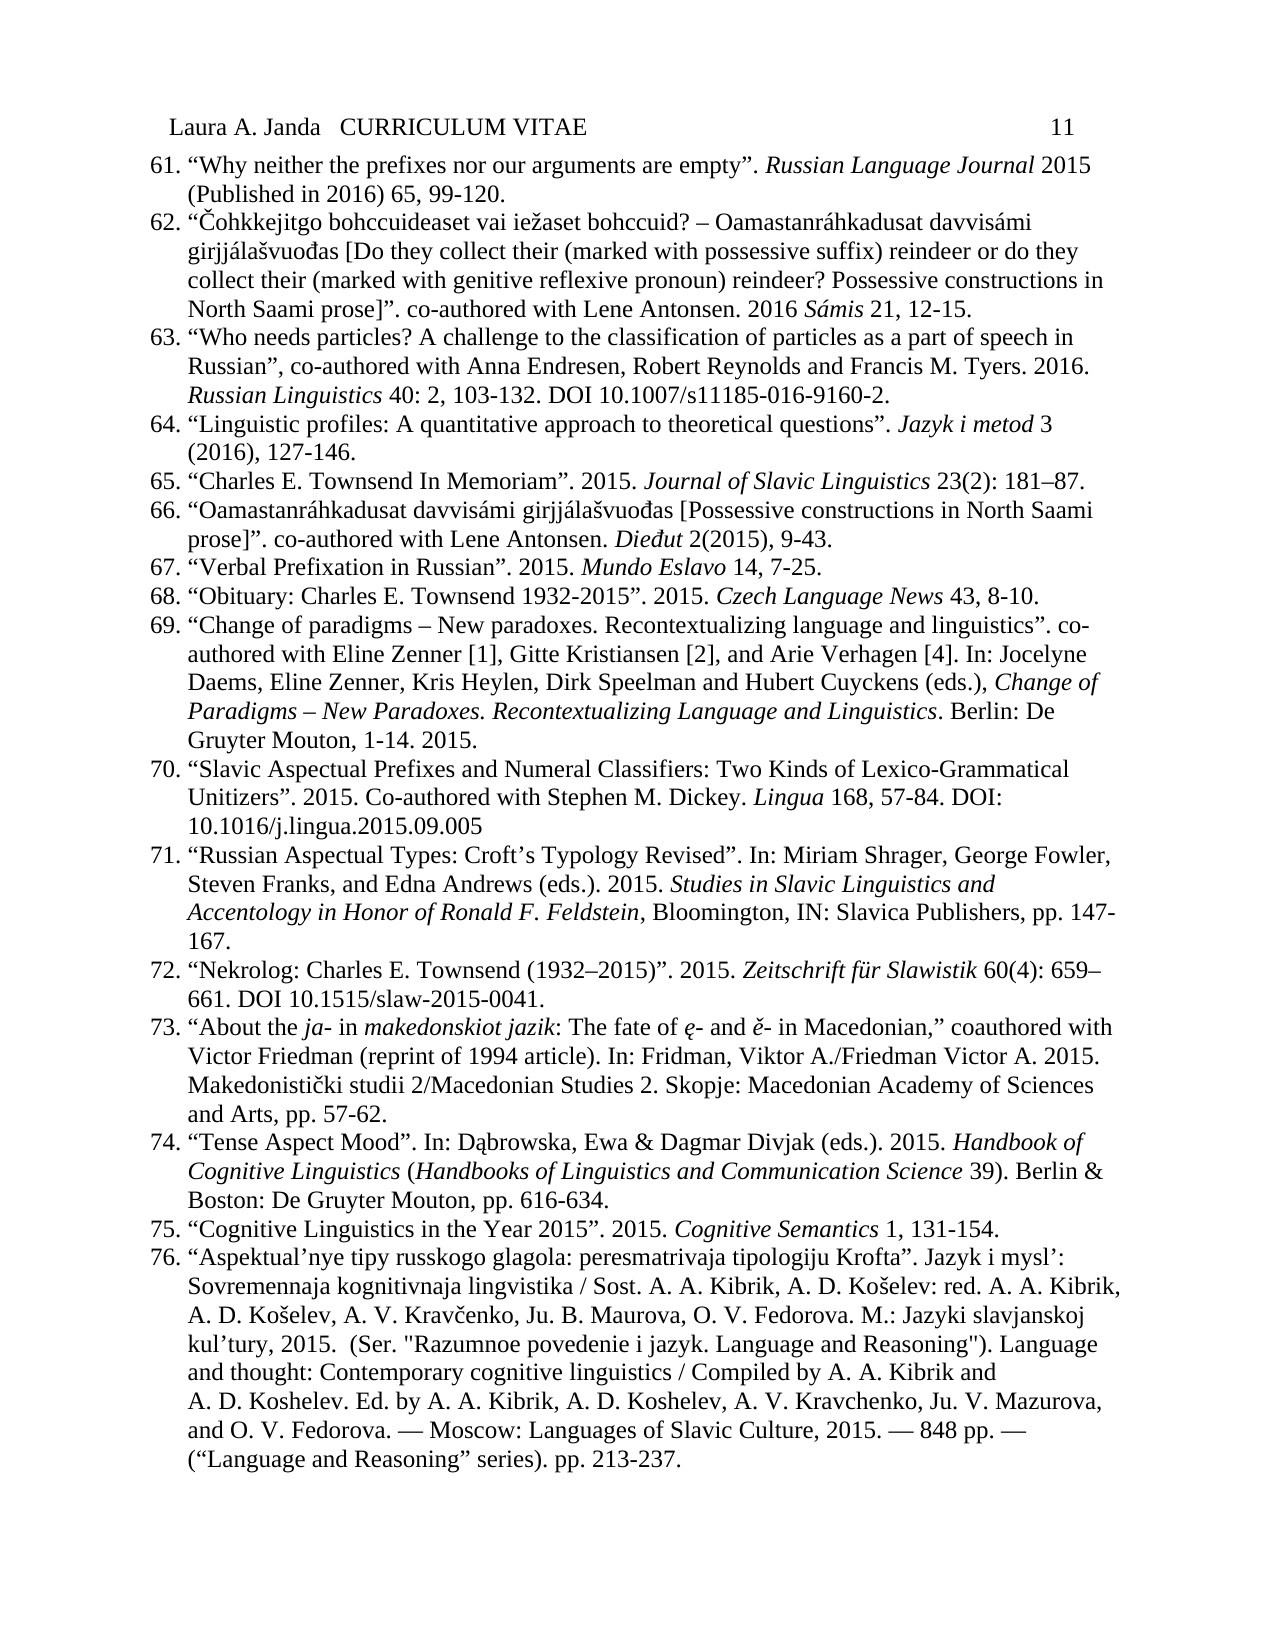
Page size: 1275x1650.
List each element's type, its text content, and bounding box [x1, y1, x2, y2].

list “Tense Aspect Mood”. In: Dąbrowska, Ewa & Dagmar Divjak (eds.). 2015. Handbook of Cognitive Linguistics (Handbooks of Linguistics and Communication Science 39). Berlin & Boston: De Gruyter Mouton, pp. 616-634. [150, 1127, 1125, 1214]
list “Linguistic profiles: A quantitative approach to theoretical questions”. Jazyk i metod 3 (2016), 127-146. [150, 409, 1125, 466]
list “Verbal Prefixation in Russian”. 2015. Mundo Eslavo 14, 7-25. [150, 552, 1125, 581]
list “About the ja- in makedonskiot jazik: The fate of ę- and ě- in Macedonian,” coauthored with Victor Friedman (reprint of 1994 article). In: Fridman, Viktor A./Friedman Victor A. 2015. Makedonistički studii 2/Macedonian Studies 2. Skopje: Macedonian Academy of Sciences and Arts, pp. 57-62. [150, 1012, 1125, 1127]
list “Charles E. Townsend In Memoriam”. 2015. Journal of Slavic Linguistics 23(2): 181–87. [150, 466, 1125, 495]
list “Čohkkejitgo bohccuideaset vai iežaset bohccuid? – Oamastanráhkadusat davvisámi girjjálašvuođas [Do they collect their (marked with possessive suffix) reindeer or do they collect their (marked with genitive reflexive pronoun) reindeer? Possessive constructions in North Saami prose]”. co-authored with Lene Antonsen. 2016 Sámis 21, 12-15. [150, 207, 1125, 322]
list “Slavic Aspectual Prefixes and Numeral Classifiers: Two Kinds of Lexico-Grammatical Unitizers”. 2015. Co-authored with Stephen M. Dickey. Lingua 168, 57-84. DOI: 10.1016/j.lingua.2015.09.005 [150, 754, 1125, 840]
list “Change of paradigms – New paradoxes. Recontextualizing language and linguistics”. co-authored with Eline Zenner [1], Gitte Kristiansen [2], and Arie Verhagen [4]. In: Jocelyne Daems, Eline Zenner, Kris Heylen, Dirk Speelman and Hubert Cuyckens (eds.), Change of Paradigms – New Paradoxes. Recontextualizing Language and Linguistics. Berlin: De Gruyter Mouton, 1-14. 2015. [150, 610, 1125, 754]
list “Nekrolog: Charles E. Townsend (1932–2015)”. 2015. Zeitschrift für Slawistik 60(4): 659–661. DOI 10.1515/slaw-2015-0041. [150, 955, 1125, 1012]
list “Why neither the prefixes nor our arguments are empty”. Russian Language Journal 2015 (Published in 2016) 65, 99-120. [150, 150, 1125, 207]
list “Russian Aspectual Types: Croft’s Typology Revised”. In: Miriam Shrager, George Fowler, Steven Franks, and Edna Andrews (eds.). 2015. Studies in Slavic Linguistics and Accentology in Honor of Ronald F. Feldstein, Bloomington, IN: Slavica Publishers, pp. 147-167. [150, 840, 1125, 955]
list “Who needs particles? A challenge to the classification of particles as a part of speech in Russian”, co-authored with Anna Endresen, Robert Reynolds and Francis M. Tyers. 2016. Russian Linguistics 40: 2, 103-132. DOI 10.1007/s11185-016-9160-2. [150, 322, 1125, 409]
list “Oamastanráhkadusat davvisámi girjjálašvuođas [Possessive constructions in North Saami prose]”. co-authored with Lene Antonsen. Dieđut 2(2015), 9-43. [150, 495, 1125, 552]
list “Aspektual’nye tipy russkogo glagola: peresmatrivaja tipologiju Krofta”. Jazyk i mysl’: Sovremennaja kognitivnaja lingvistika / Sost. A. A. Kibrik, A. D. Košelev: red. A. A. Kibrik, A. D. Košelev, A. V. Kravčenko, Ju. B. Maurova, O. V. Fedorova. M.: Jazyki slavjanskoj kul’tury, 2015. (Ser. "Razumnoe povedenie i jazyk. Language and Reasoning"). Language and thought: Contemporary cognitive linguistics / Compiled by A. A. Kibrik and A. D. Koshelev. Ed. by A. A. Kibrik, A. D. Koshelev, A. V. Kravchenko, Ju. V. Mazurova, and O. V. Fedorova. — Moscow: Languages of Slavic Culture, 2015. — 848 pp. — (“Language and Reasoning” series). pp. 213-237. [150, 1242, 1125, 1472]
list “Obituary: Charles E. Townsend 1932-2015”. 2015. Czech Language News 43, 8-10. [150, 581, 1125, 610]
list “Cognitive Linguistics in the Year 2015”. 2015. Cognitive Semantics 1, 131-154. [150, 1214, 1125, 1242]
